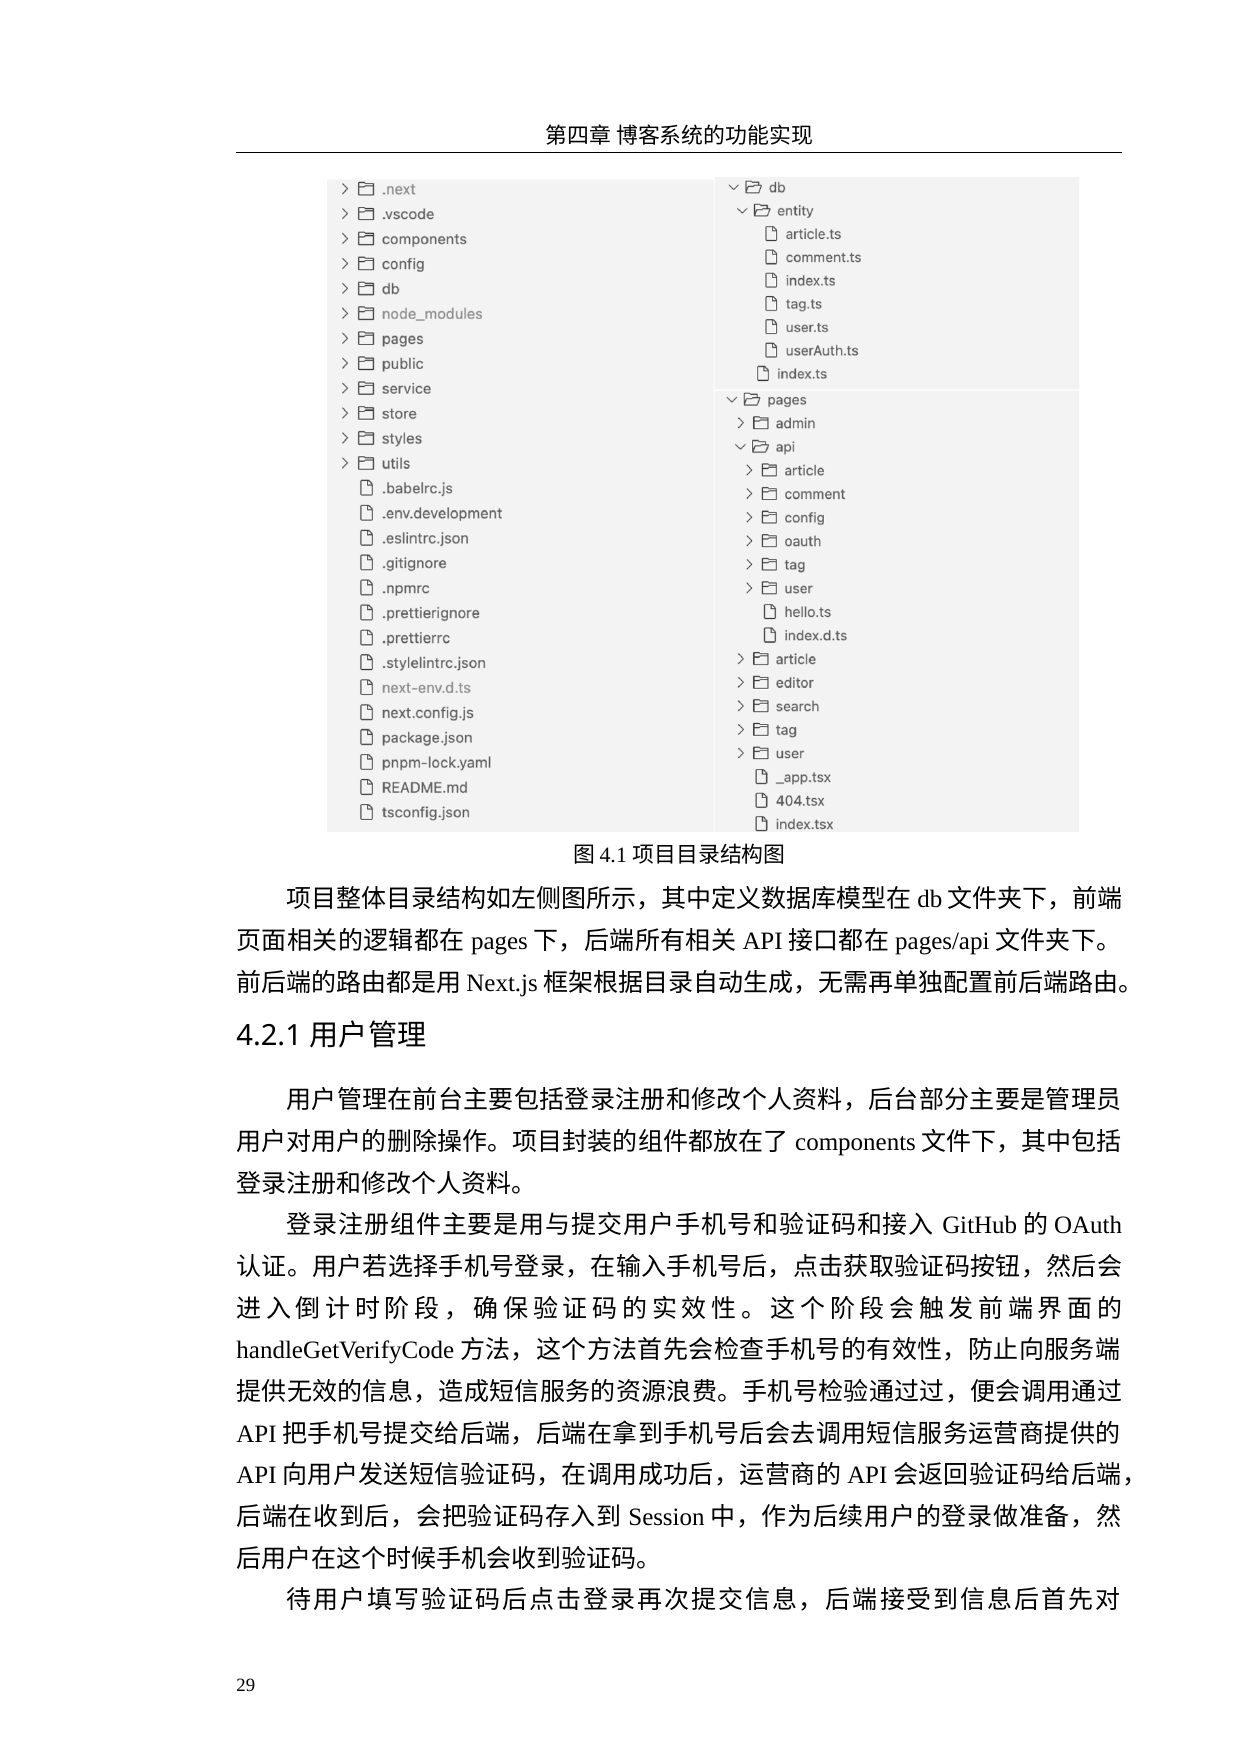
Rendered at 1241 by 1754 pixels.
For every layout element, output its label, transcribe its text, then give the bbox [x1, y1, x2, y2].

text 图4.1 项目目录结构图 [236, 837, 1122, 868]
picture [327, 177, 1080, 832]
subtitle 4.2.1 用户管理 [236, 1012, 1122, 1054]
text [236, 1575, 1122, 1617]
text 登录注册组件主要是用与提交用户手机号和验证码和接入GitHub的OAuth认证。用户若选择手机号登录，在输入手机号后，点击获取验证码按钮，然后会进入倒计时阶段，确保验证码的实效性。这个阶段会触发前端界面的handleGetVerifyCode方法，这个方法首先会检查手机号的有效性，防止向服务端提供无效的信息，造成短信服务的资源浪费。手机号检验通过过，便会调用通过API把手机号提交给后端，后端在拿到手机号后会去调用短信服务运营商提供的API向用户发送短信验证码，在调用成功后，运营商的API会返回验证码给后端，后端在收到后，会把验证码存入到Session中，作为后续用户的登录做准备，然后用户在这个时候手机会收到验证码。 [236, 1200, 1122, 1575]
text 项目整体目录结构如左侧图所示，其中定义数据库模型在db文件夹下，前端页面相关的逻辑都在pages下，后端所有相关API接口都在pages/api文件夹下。前后端的路由都是用Next.js框架根据目录自动生成，无需再单独配置前后端路由。 [236, 874, 1122, 999]
text 用户管理在前台主要包括登录注册和修改个人资料，后台部分主要是管理员用户对用户的删除操作。项目封装的组件都放在了components文件下，其中包括登录注册和修改个人资料。 [236, 1075, 1122, 1200]
